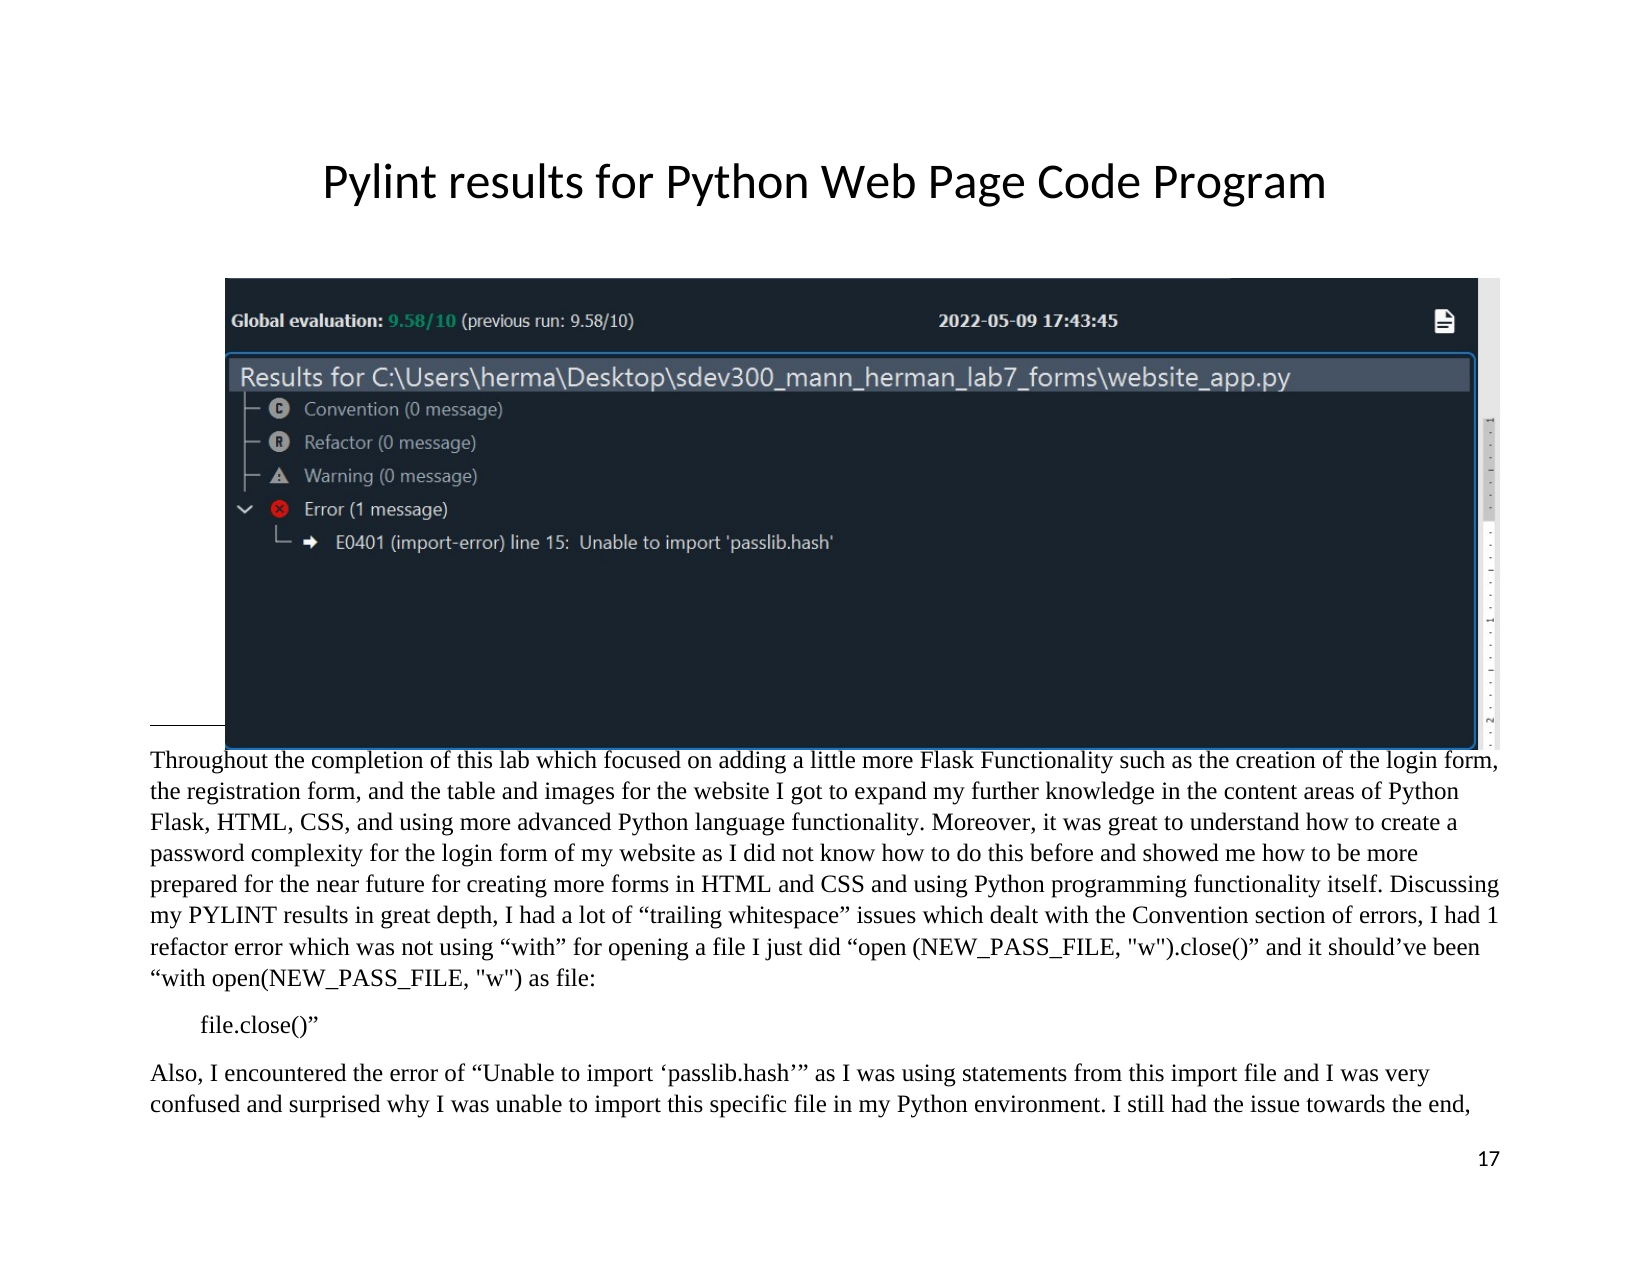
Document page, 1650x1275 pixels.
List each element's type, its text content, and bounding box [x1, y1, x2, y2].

text file.close()” [150, 1011, 1500, 1039]
picture [225, 278, 1500, 750]
text Pylint results for Python Web Page Code Program [150, 150, 1500, 211]
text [150, 1058, 1500, 1118]
text Throughout the completion of this lab which focused on adding a little more Flask Functionality such as the creation of the login form, the registration form, and the table and images for the website I got to expand my further knowledge in the content areas of Python Flask, HTML, CSS, and using more advanced Python language functionality. Moreover, it was great to understand how to create a password complexity for the login form of my website as I did not know how to do this before and showed me how to be more prepared for the near future for creating more forms in HTML and CSS and using Python programming functionality itself. Discussing my PYLINT results in great depth, I had a lot of “trailing whitespace” issues which dealt with the Convention section of errors, I had 1 refactor error which was not using “with” for opening a file I just did “open (NEW_PASS_FILE, "w").close()” and it should’ve been “with open(NEW_PASS_FILE, "w") as file: [150, 745, 1500, 992]
